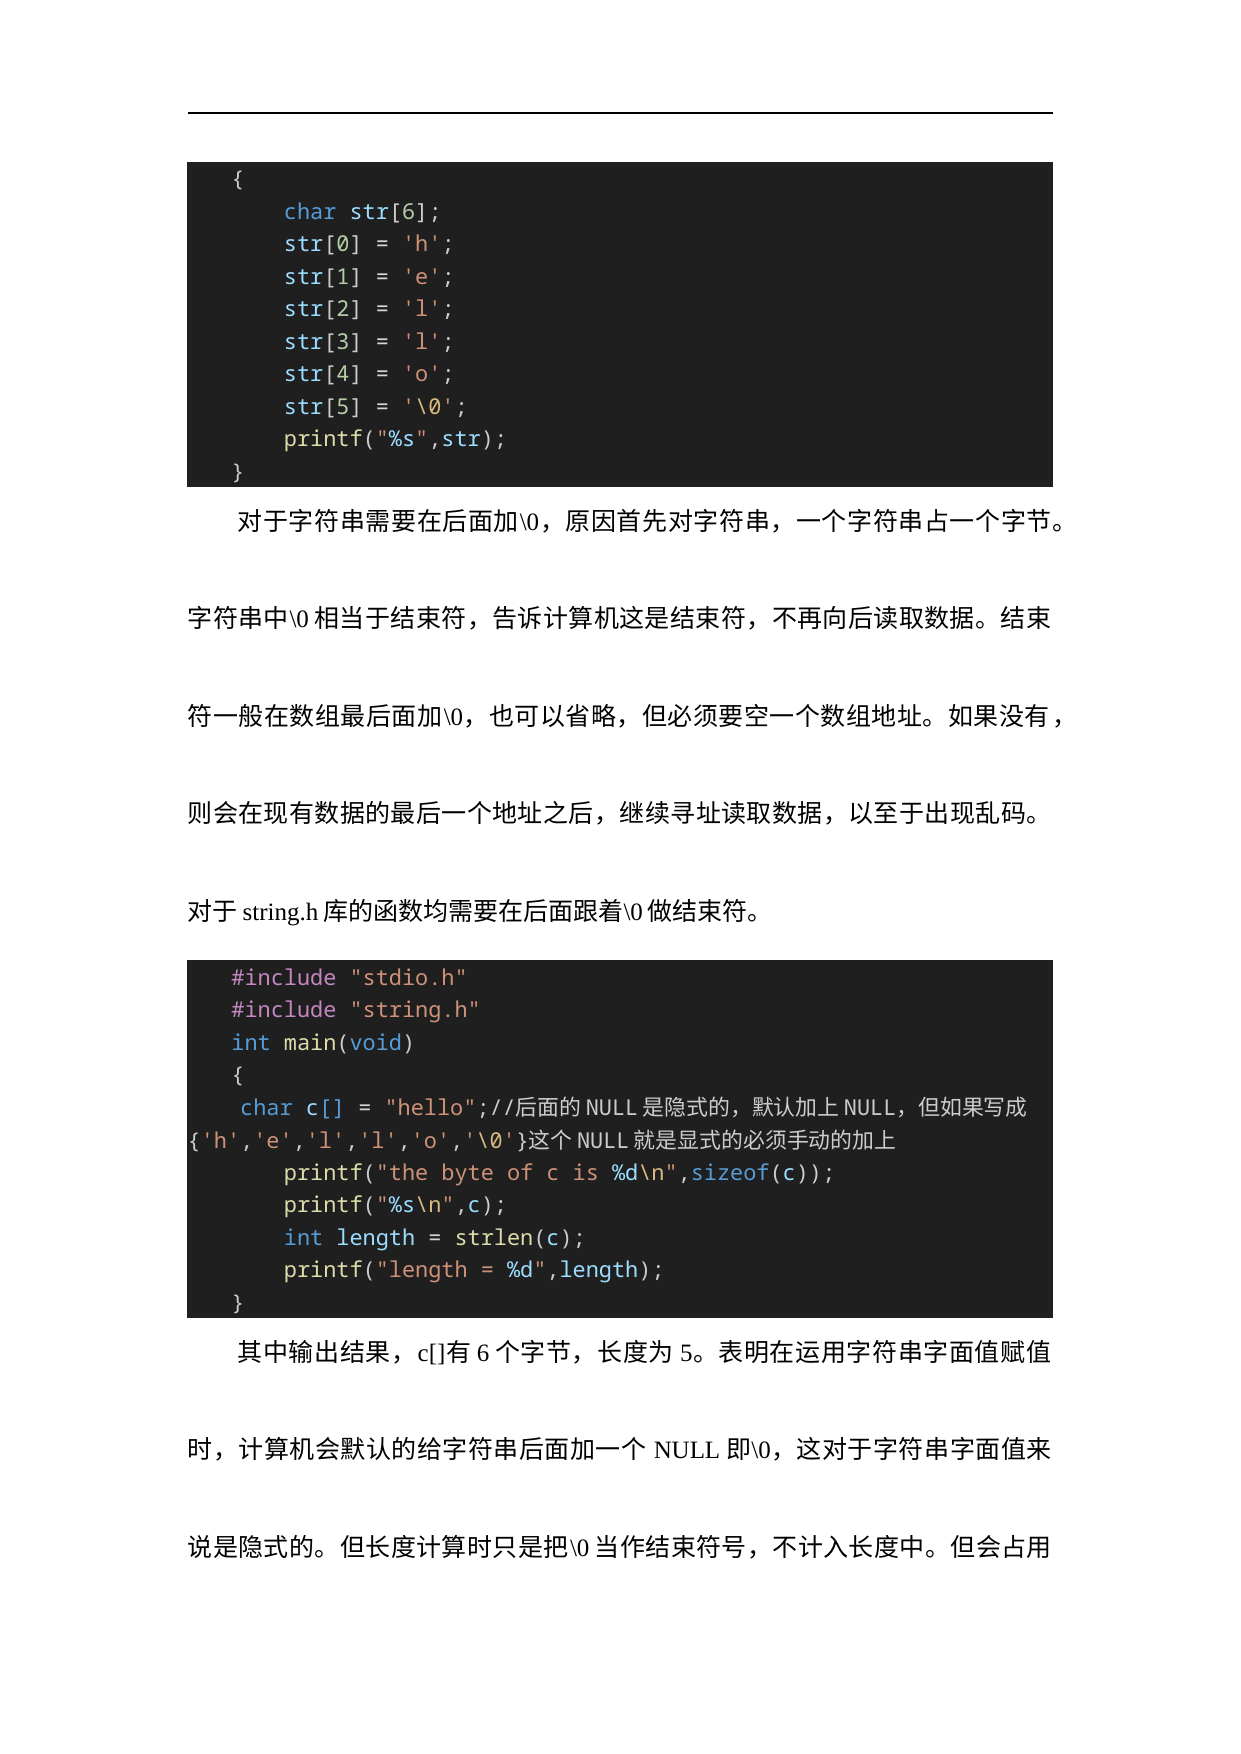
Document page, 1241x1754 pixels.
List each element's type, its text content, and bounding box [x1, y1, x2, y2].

text str[4] = 'o'; [187, 357, 1053, 389]
text } [187, 454, 1053, 487]
text } [187, 1285, 1053, 1318]
text #include "stdio.h" [187, 960, 1053, 993]
text char str[6]; [187, 194, 1053, 227]
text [187, 1318, 1053, 1578]
text int main(void) [187, 1025, 1053, 1058]
text printf("the byte of c is %d\n",sizeof(c)); [187, 1155, 1053, 1188]
text 对于字符串需要在后面加\0，原因首先对字符串，一个字符串占一个字节。字符串中\0相当于结束符，告诉计算机这是结束符，不再向后读取数据。结束符一般在数组最后面加\0，也可以省略，但必须要空一个数组地址。如果没有，则会在现有数据的最后一个地址之后，继续寻址读取数据，以至于出现乱码。对于string.h库的函数均需要在后面跟着\0做结束符。 [187, 487, 1053, 942]
text printf("%s\n",c); [187, 1188, 1053, 1220]
text printf("%s",str); [187, 422, 1053, 454]
text printf("length = %d",length); [187, 1253, 1053, 1285]
text #include "string.h" [187, 993, 1053, 1025]
text { [187, 1058, 1053, 1090]
text int length = strlen(c); [187, 1220, 1053, 1253]
text str[3] = 'l'; [187, 324, 1053, 357]
text str[1] = 'e'; [187, 259, 1053, 292]
text str[2] = 'l'; [187, 292, 1053, 324]
text char c[] = "hello";//后面的NULL是隐式的，默认加上NULL，但如果写成{'h','e','l','l','o','\0'}这个NULL就是显式的必须手动的加上 [187, 1090, 1053, 1155]
text str[0] = 'h'; [187, 227, 1053, 259]
text str[5] = '\0'; [187, 389, 1053, 422]
text { [187, 162, 1053, 194]
